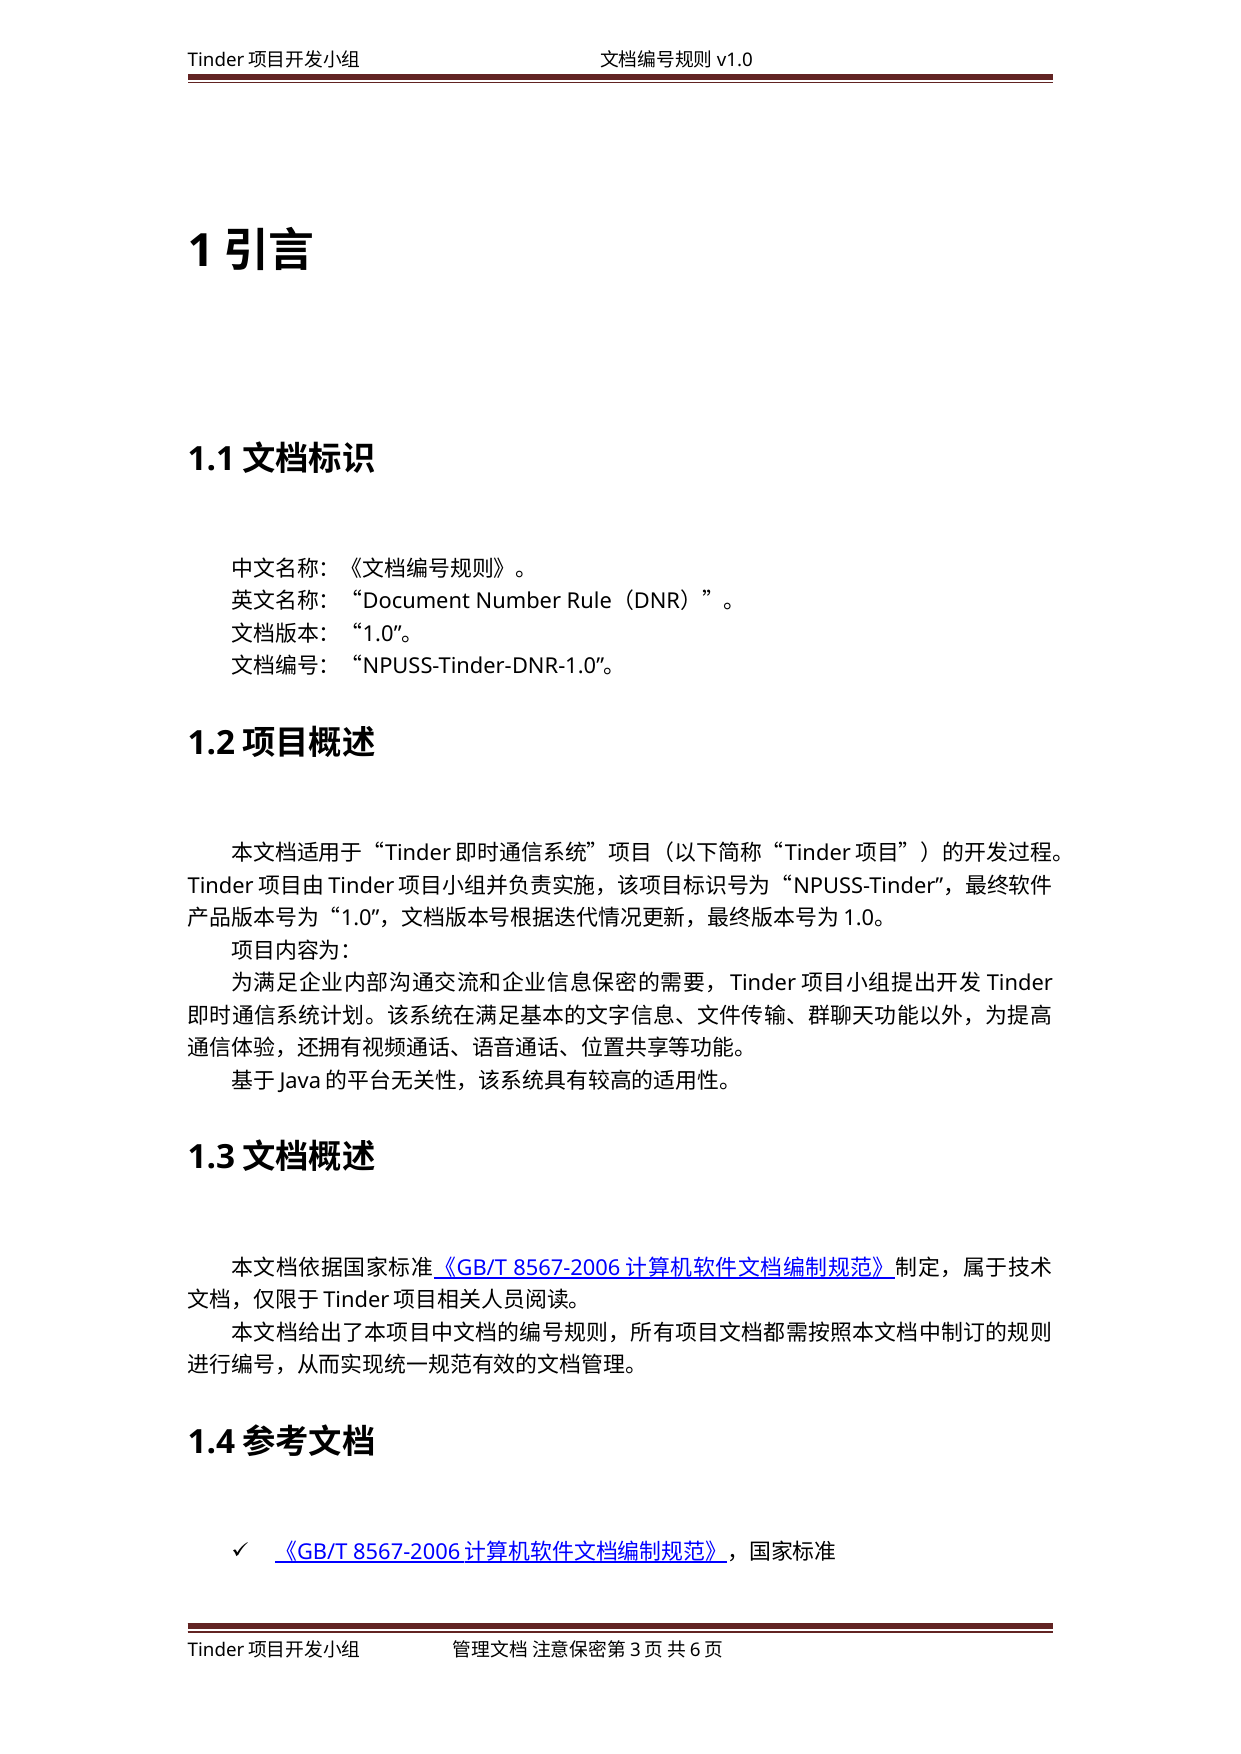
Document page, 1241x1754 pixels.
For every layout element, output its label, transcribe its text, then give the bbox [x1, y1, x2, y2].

text 本文档依据国家标准《GB/T 8567-2006计算机软件文档编制规范》制定，属于技术文档，仅限于Tinder项目相关人员阅读。 [187, 1249, 1053, 1314]
text 本文档适用于“Tinder即时通信系统”项目（以下简称“Tinder项目”）的开发过程。Tinder项目由Tinder项目小组并负责实施，该项目标识号为“NPUSS-Tinder”，最终软件产品版本号为“1.0”，文档版本号根据迭代情况更新，最终版本号为1.0。 [187, 835, 1053, 932]
text 为满足企业内部沟通交流和企业信息保密的需要，Tinder项目小组提出开发Tinder即时通信系统计划。该系统在满足基本的文字信息、文件传输、群聊天功能以外，为提高通信体验，还拥有视频通话、语音通话、位置共享等功能。 [187, 965, 1053, 1062]
text 英文名称：“”。 [187, 583, 1053, 615]
text 文档编号：“NPUSS-Tinder-”。 [187, 648, 1053, 680]
text 文档版本：“”。 [187, 615, 1053, 648]
text 中文名称：《》。 [187, 550, 1053, 583]
subtitle 1引言 [187, 197, 1053, 295]
subtitle 1.1文档标识 [187, 423, 1053, 488]
subtitle 1.3文档概述 [187, 1122, 1053, 1187]
text 项目内容为： [187, 932, 1053, 965]
subtitle 1.4参考文档 [187, 1406, 1053, 1471]
subtitle 1.2项目概述 [187, 707, 1053, 772]
list 《GB/T 8567-2006计算机软件文档编制规范》，国家标准 [231, 1534, 1053, 1566]
text 基于Java的平台无关性，该系统具有较高的适用性。 [187, 1062, 1053, 1095]
